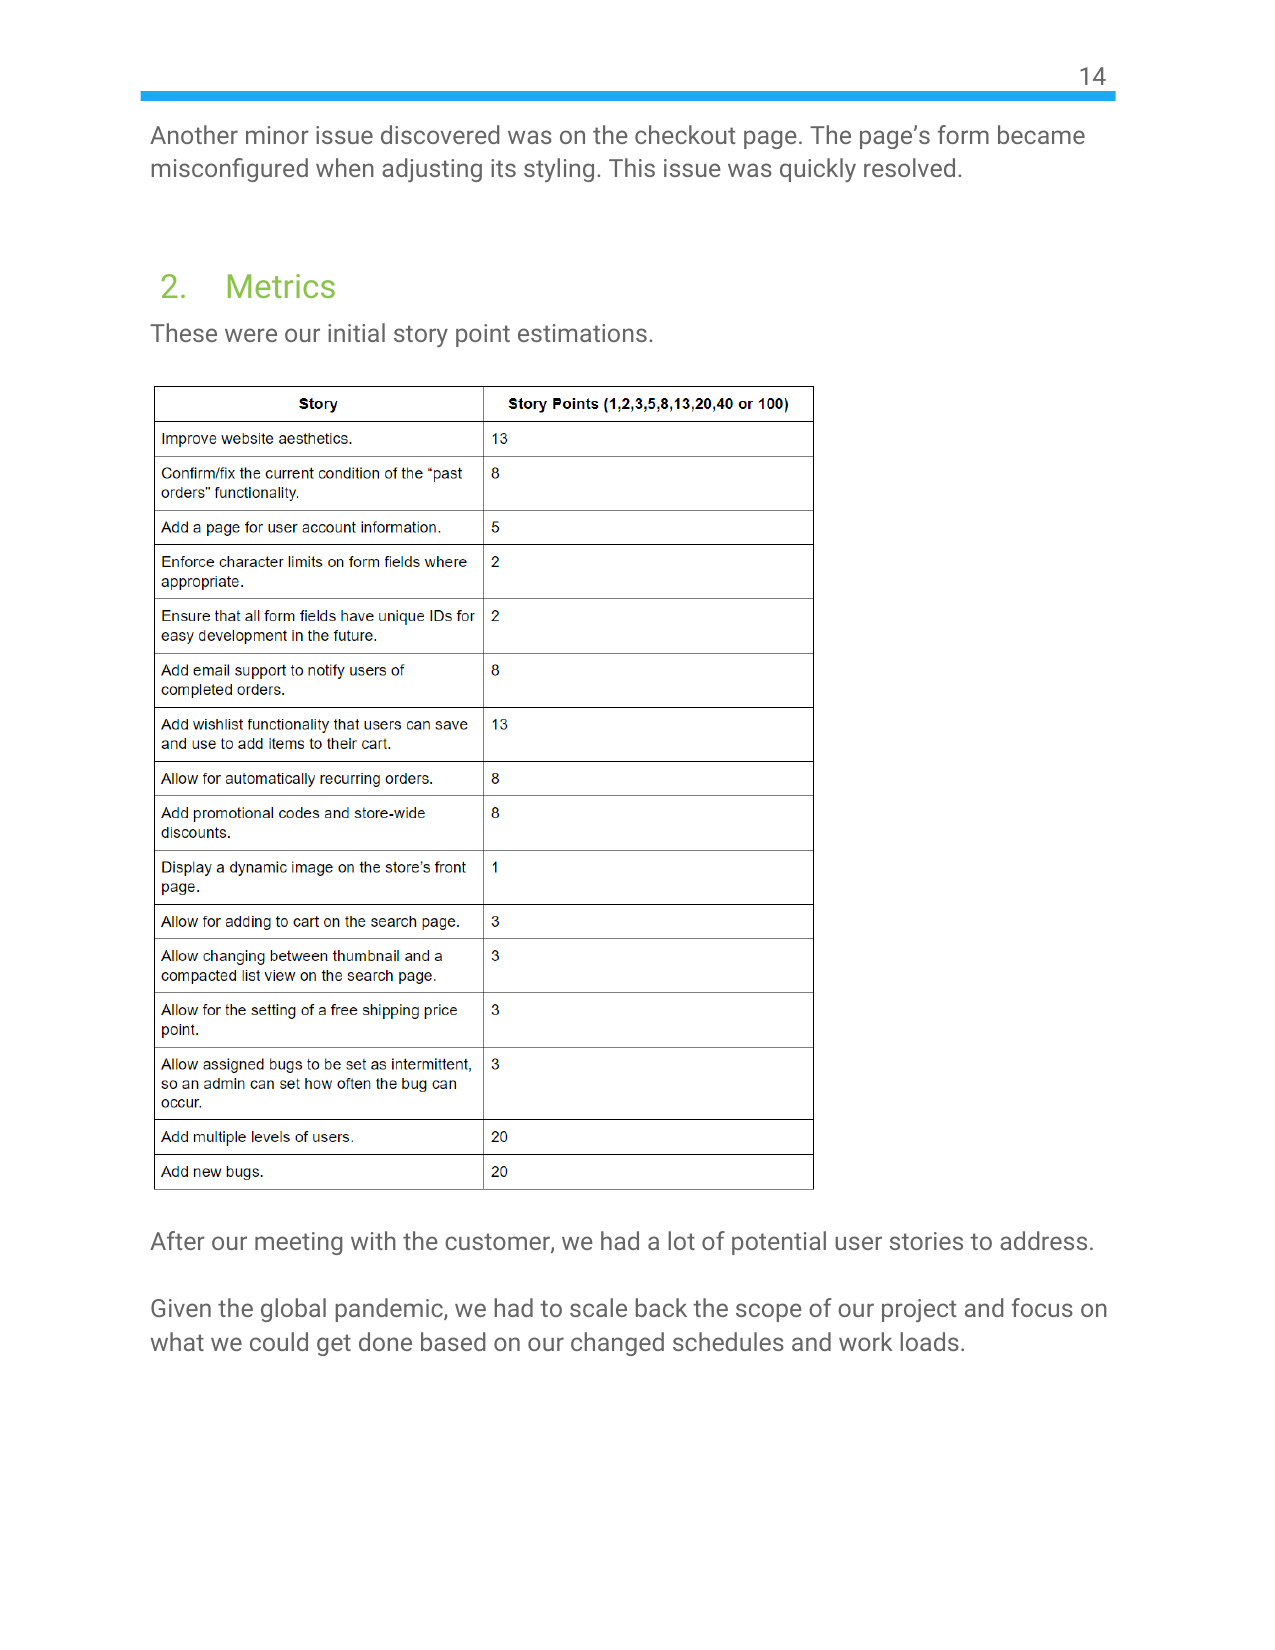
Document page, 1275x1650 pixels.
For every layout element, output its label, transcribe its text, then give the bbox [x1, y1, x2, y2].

text These were our initial story point estimations. [150, 319, 1125, 348]
text Given the global pandemic, we had to scale back the scope of our project and focus on what we could get done based on our changed schedules and work loads. [150, 1294, 1125, 1357]
picture [140, 91, 1116, 101]
text After our meeting with the customer, we had a lot of potential user stories to address. [150, 1227, 1125, 1257]
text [150, 121, 1125, 184]
picture [150, 385, 818, 1190]
list Metrics [187, 268, 1125, 307]
